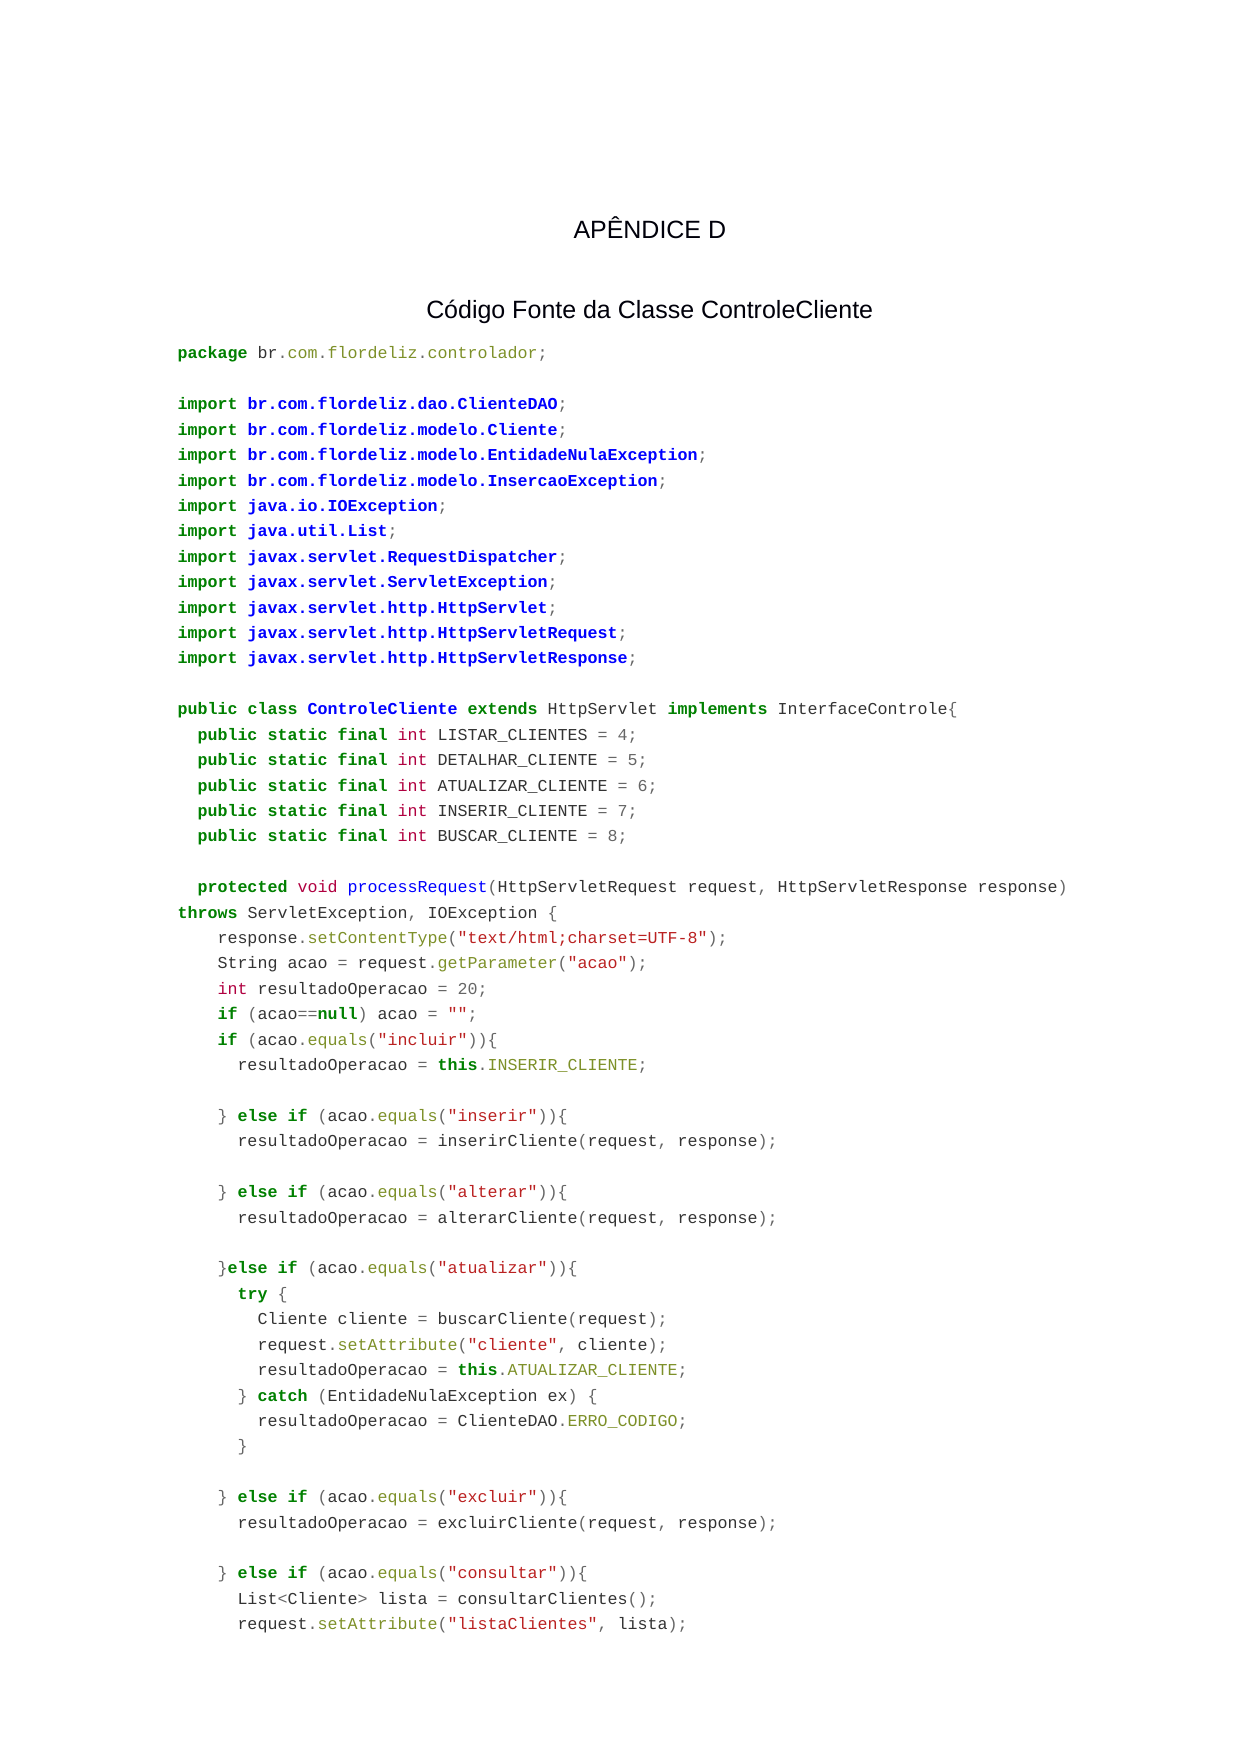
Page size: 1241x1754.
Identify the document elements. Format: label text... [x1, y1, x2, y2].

text response.setContentType("text/html;charset=UTF-8"); [177, 923, 1122, 948]
text resultadoOperacao = this.INSERIR_CLIENTE; [177, 1050, 1122, 1076]
text import javax.servlet.http.HttpServletRequest; [177, 618, 1122, 643]
text import br.com.flordeliz.modelo.Cliente; [177, 415, 1122, 440]
text Código Fonte da Classe ControleCliente [177, 295, 1122, 324]
text } else if (acao.equals("alterar")){ [177, 1177, 1122, 1203]
text import java.util.List; [177, 516, 1122, 542]
text resultadoOperacao = this.ATUALIZAR_CLIENTE; [177, 1355, 1122, 1381]
text } else if (acao.equals("excluir")){ [177, 1482, 1122, 1508]
text protected void processRequest(HttpServletRequest request, HttpServletResponse response) throws ServletException, IOException { [177, 872, 1122, 923]
text int resultadoOperacao = 20; [177, 974, 1122, 999]
text request.setAttribute("cliente", cliente); [177, 1330, 1122, 1355]
text if (acao==null) acao = ""; [177, 999, 1122, 1025]
text Cliente cliente = buscarCliente(request); [177, 1304, 1122, 1330]
text resultadoOperacao = excluirCliente(request, response); [177, 1508, 1122, 1533]
subtitle Apêndice D [177, 215, 1122, 243]
text } [177, 1431, 1122, 1457]
text import br.com.flordeliz.modelo.EntidadeNulaException; [177, 440, 1122, 466]
text String acao = request.getParameter("acao"); [177, 948, 1122, 974]
text import javax.servlet.ServletException; [177, 567, 1122, 593]
text request.setAttribute("listaClientes", lista); [177, 1609, 1122, 1635]
text public static final int ATUALIZAR_CLIENTE = 6; [177, 771, 1122, 796]
text public static final int INSERIR_CLIENTE = 7; [177, 796, 1122, 821]
text import javax.servlet.RequestDispatcher; [177, 542, 1122, 567]
text import java.io.IOException; [177, 491, 1122, 516]
text try { [177, 1279, 1122, 1304]
text List<Cliente> lista = consultarClientes(); [177, 1584, 1122, 1609]
text } catch (EntidadeNulaException ex) { [177, 1381, 1122, 1406]
text } else if (acao.equals("consultar")){ [177, 1558, 1122, 1584]
text import br.com.flordeliz.modelo.InsercaoException; [177, 466, 1122, 491]
text public class ControleCliente extends HttpServlet implements InterfaceControle{ [177, 694, 1122, 720]
text resultadoOperacao = inserirCliente(request, response); [177, 1126, 1122, 1152]
text if (acao.equals("incluir")){ [177, 1025, 1122, 1050]
text }else if (acao.equals("atualizar")){ [177, 1253, 1122, 1279]
text } else if (acao.equals("inserir")){ [177, 1101, 1122, 1126]
text public static final int DETALHAR_CLIENTE = 5; [177, 745, 1122, 771]
text public static final int LISTAR_CLIENTES = 4; [177, 720, 1122, 745]
text import br.com.flordeliz.dao.ClienteDAO; [177, 389, 1122, 415]
text resultadoOperacao = ClienteDAO.ERRO_CODIGO; [177, 1406, 1122, 1431]
text resultadoOperacao = alterarCliente(request, response); [177, 1203, 1122, 1228]
text public static final int BUSCAR_CLIENTE = 8; [177, 821, 1122, 847]
text package br.com.flordeliz.controlador; [177, 338, 1122, 364]
text import javax.servlet.http.HttpServletResponse; [177, 643, 1122, 669]
text import javax.servlet.http.HttpServlet; [177, 593, 1122, 618]
